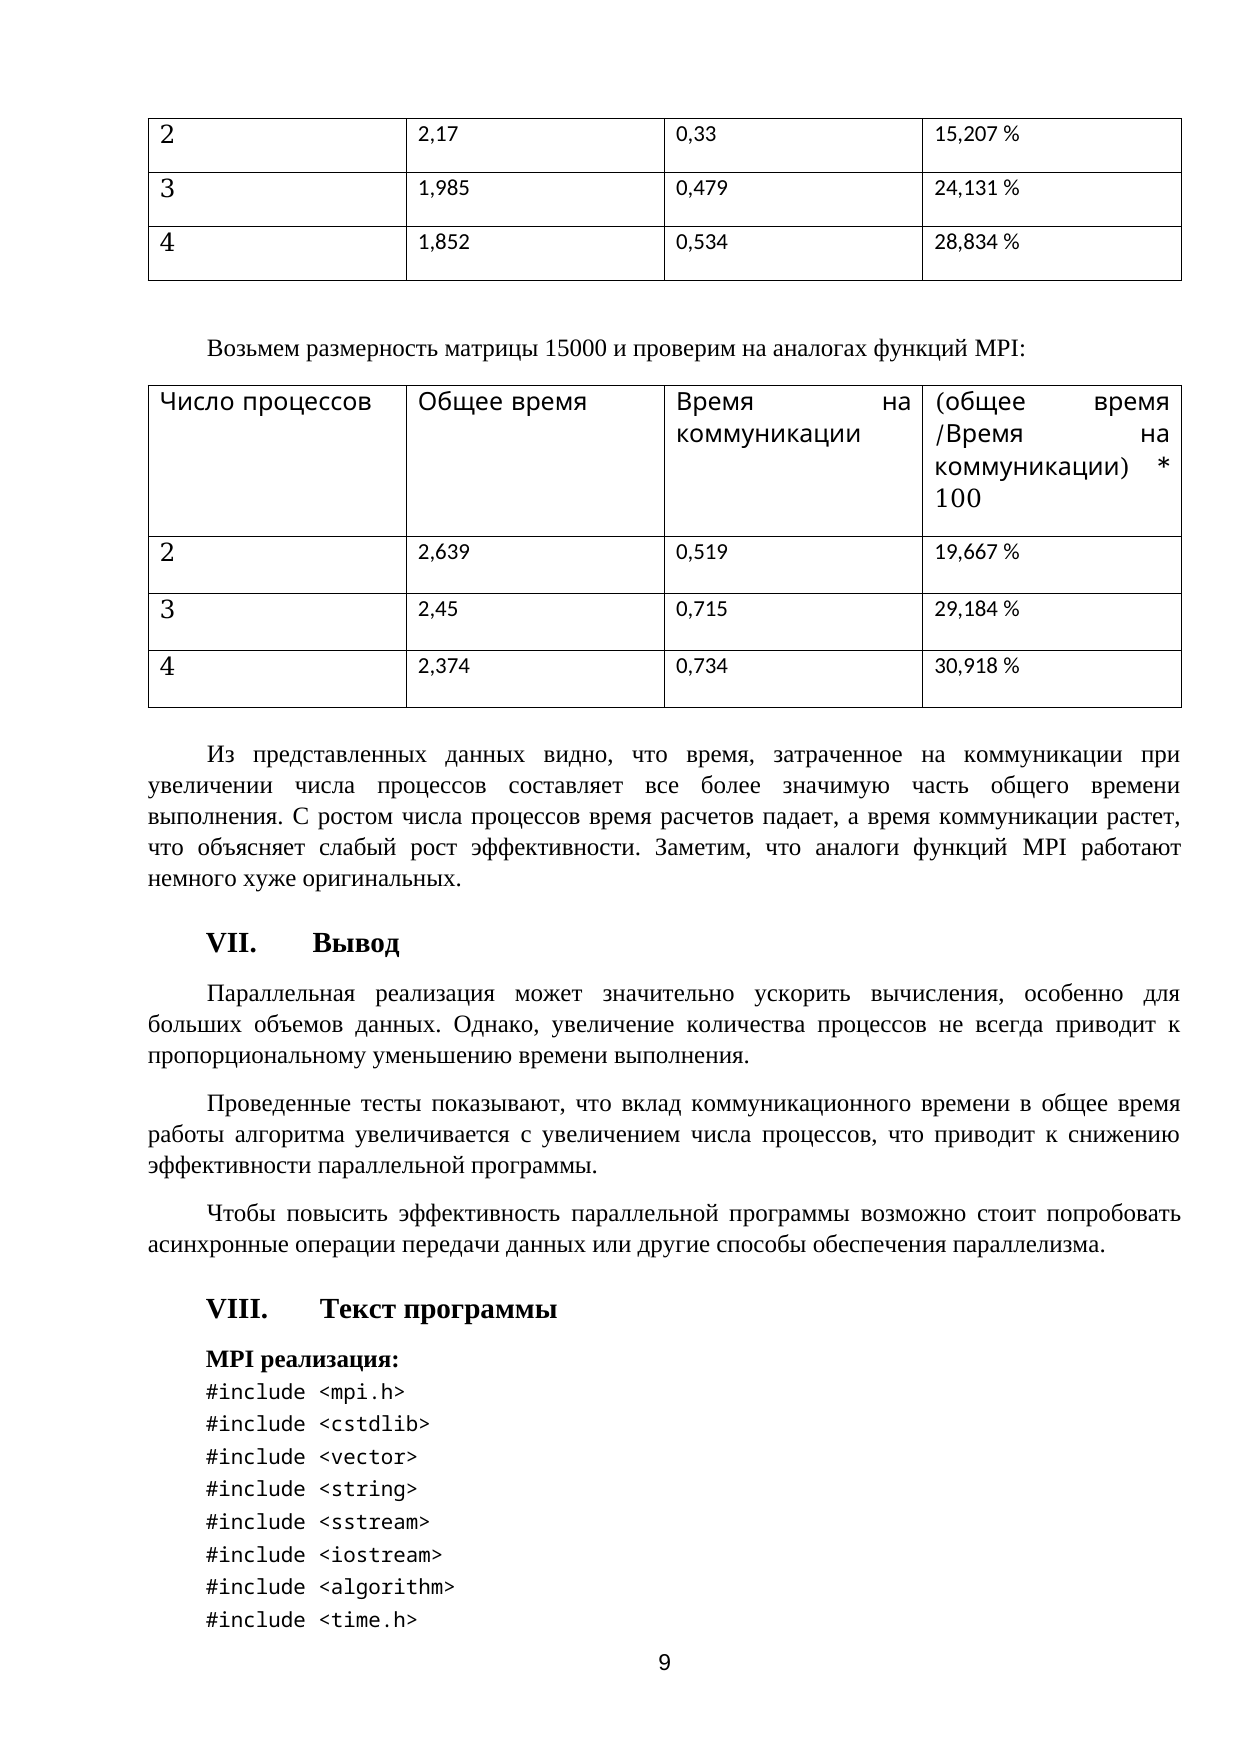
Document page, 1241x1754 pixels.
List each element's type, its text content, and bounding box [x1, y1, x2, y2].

list Вывод [206, 925, 1181, 959]
text #include <string> [206, 1474, 1181, 1503]
text #include <vector> [206, 1442, 1181, 1470]
table_cell 2 [149, 537, 406, 593]
table_cell 0,534 [665, 227, 922, 280]
list Текст программы [206, 1291, 1181, 1324]
text Параллельная реализация может значительно ускорить вычисления, особенно для больших объемов данных. Однако, увеличение количества процессов не всегда приводит к пропорциональному уменьшению времени выполнения. [148, 978, 1181, 1069]
table_cell 2 [149, 119, 406, 172]
table_cell 0,33 [665, 119, 922, 172]
table_cell 29,184 % [923, 594, 1181, 650]
table_cell 2,45 [407, 594, 664, 650]
table_cell 30,918 % [923, 651, 1181, 707]
table_cell 19,667 % [923, 537, 1181, 593]
text Проведенные тесты показывают, что вклад коммуникационного времени в общее время работы алгоритма увеличивается с увеличением числа процессов, что приводит к снижению эффективности параллельной программы. [148, 1088, 1181, 1179]
text #include <sstream> [206, 1507, 1181, 1536]
text Чтобы повысить эффективность параллельной программы возможно стоит попробовать асинхронные операции передачи данных или другие способы обеспечения параллелизма. [148, 1198, 1181, 1258]
table_cell 4 [149, 651, 406, 707]
table_cell 28,834 % [923, 227, 1181, 280]
table_header Время на коммуникации [665, 386, 922, 536]
table_header Число процессов [149, 386, 406, 536]
table_header Общее время [407, 386, 664, 536]
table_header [923, 386, 1181, 536]
text #include <cstdlib> [206, 1409, 1181, 1438]
table_cell 2,374 [407, 651, 664, 707]
table_cell 2,639 [407, 537, 664, 593]
table_cell 3 [149, 594, 406, 650]
table_cell 15,207 % [923, 119, 1181, 172]
table_cell 0,734 [665, 651, 922, 707]
text Возьмем размерность матрицы 15000 и проверим на аналогах функций MPI: [148, 333, 1181, 362]
table_cell 24,131 % [923, 173, 1181, 226]
table_cell 1,852 [407, 227, 664, 280]
text #include <time.h> [206, 1605, 1181, 1633]
table_cell 0,519 [665, 537, 922, 593]
text Из представленных данных видно, что время, затраченное на коммуникации при увеличении числа процессов составляет все более значимую часть общего времени выполнения. С ростом числа процессов время расчетов падает, а время коммуникации растет, что объясняет слабый рост эффективности. Заметим, что аналоги функций MPI работают немного хуже оригинальных. [148, 739, 1181, 892]
text MPI реализация: [206, 1344, 1181, 1372]
table_cell 1,985 [407, 173, 664, 226]
table_cell 3 [149, 173, 406, 226]
text #include <algorithm> [206, 1572, 1181, 1601]
text #include <iostream> [206, 1540, 1181, 1568]
table_cell 0,479 [665, 173, 922, 226]
table_cell 2,17 [407, 119, 664, 172]
table_cell 4 [149, 227, 406, 280]
table_cell 0,715 [665, 594, 922, 650]
text #include <mpi.h> [206, 1377, 1181, 1405]
